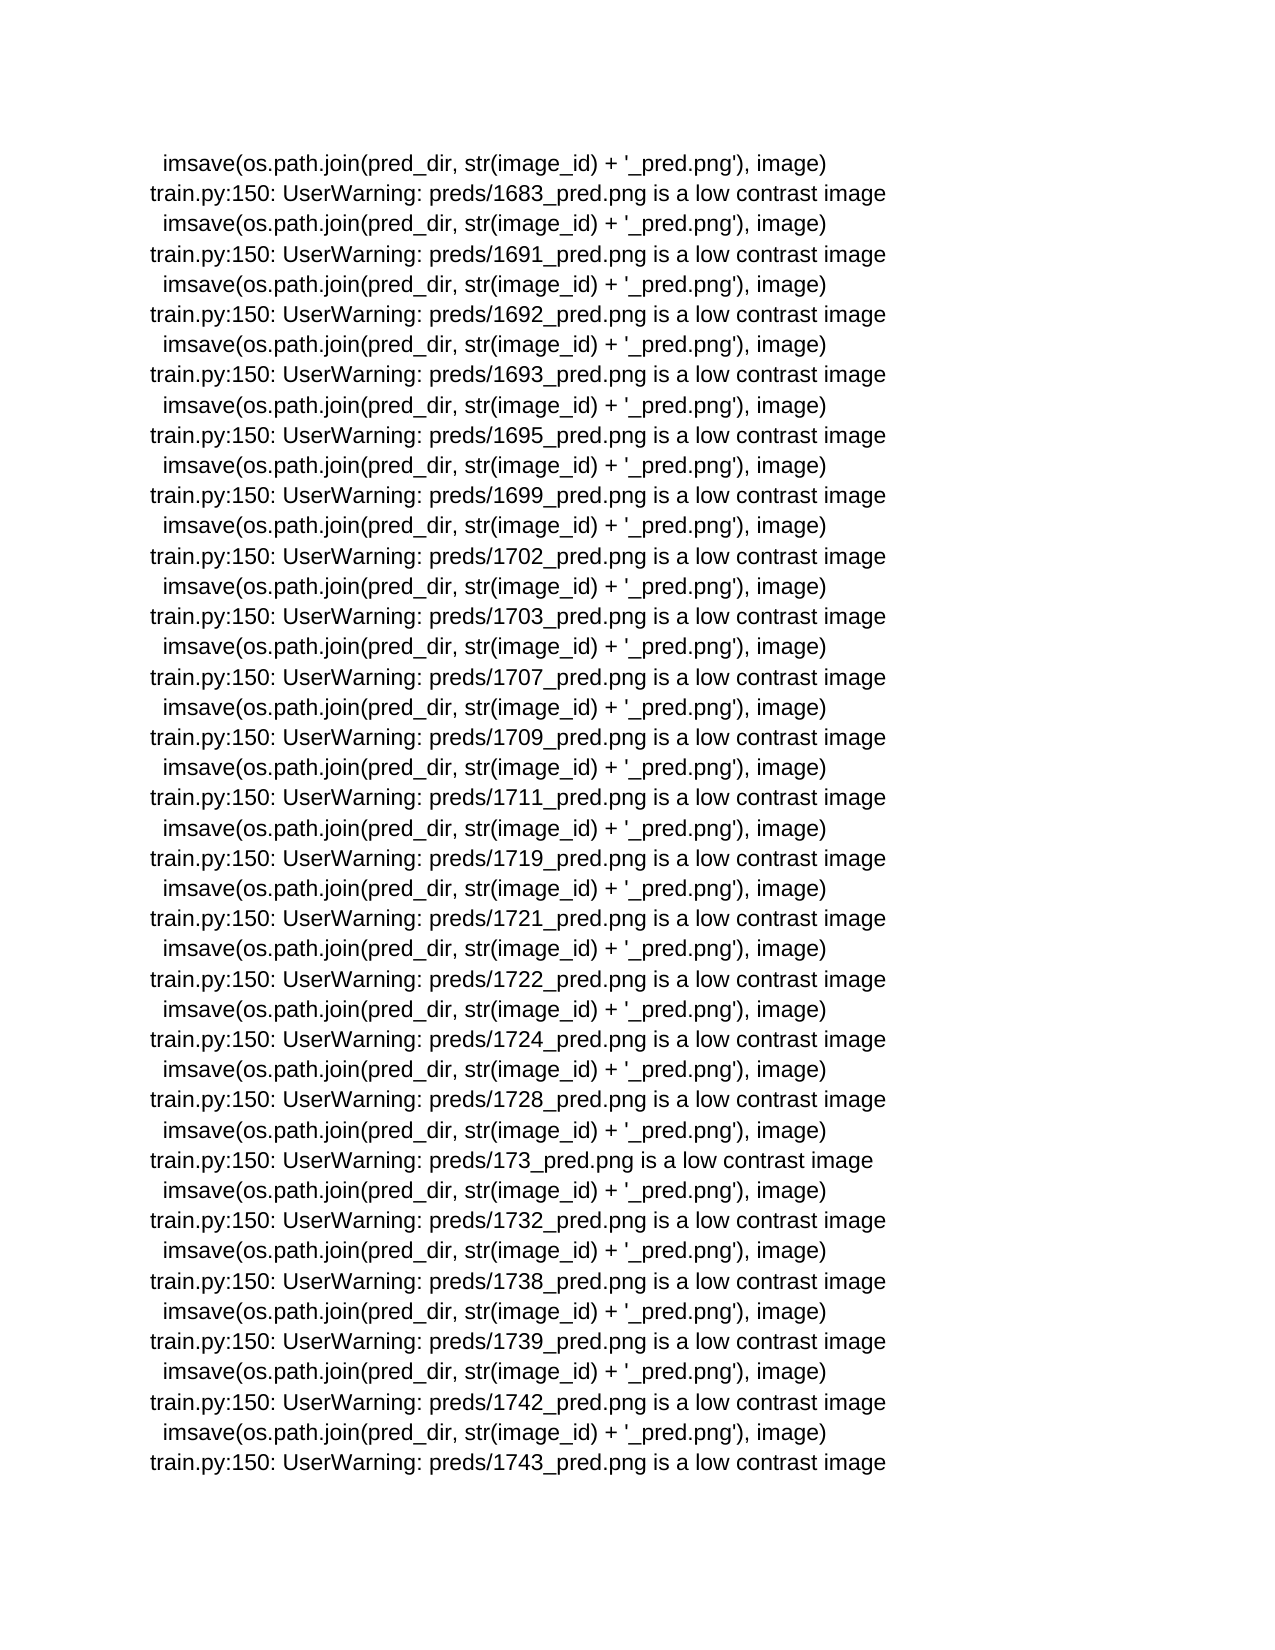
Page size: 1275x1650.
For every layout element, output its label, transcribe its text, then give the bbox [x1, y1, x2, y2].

text imsave(os.path.join(pred_dir, str(image_id) + '_pred.png'), image) [150, 1358, 1125, 1385]
text train.py:150: UserWarning: preds/1719_pred.png is a low contrast image [150, 845, 1125, 871]
text imsave(os.path.join(pred_dir, str(image_id) + '_pred.png'), image) [150, 512, 1125, 539]
text train.py:150: UserWarning: preds/1709_pred.png is a low contrast image [150, 724, 1125, 750]
text imsave(os.path.join(pred_dir, str(image_id) + '_pred.png'), image) [150, 996, 1125, 1022]
text imsave(os.path.join(pred_dir, str(image_id) + '_pred.png'), image) [150, 694, 1125, 720]
text imsave(os.path.join(pred_dir, str(image_id) + '_pred.png'), image) [150, 754, 1125, 781]
text train.py:150: UserWarning: preds/1691_pred.png is a low contrast image [150, 241, 1125, 267]
text train.py:150: UserWarning: preds/1728_pred.png is a low contrast image [150, 1086, 1125, 1113]
text imsave(os.path.join(pred_dir, str(image_id) + '_pred.png'), image) [150, 1237, 1125, 1264]
text imsave(os.path.join(pred_dir, str(image_id) + '_pred.png'), image) [150, 573, 1125, 599]
text train.py:150: UserWarning: preds/1743_pred.png is a low contrast image [150, 1449, 1125, 1475]
text imsave(os.path.join(pred_dir, str(image_id) + '_pred.png'), image) [150, 1177, 1125, 1203]
text train.py:150: UserWarning: preds/1724_pred.png is a low contrast image [150, 1026, 1125, 1052]
text imsave(os.path.join(pred_dir, str(image_id) + '_pred.png'), image) [150, 1056, 1125, 1083]
text train.py:150: UserWarning: preds/1738_pred.png is a low contrast image [150, 1268, 1125, 1294]
text imsave(os.path.join(pred_dir, str(image_id) + '_pred.png'), image) [150, 633, 1125, 660]
text train.py:150: UserWarning: preds/1711_pred.png is a low contrast image [150, 784, 1125, 811]
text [150, 1419, 1125, 1445]
text imsave(os.path.join(pred_dir, str(image_id) + '_pred.png'), image) [150, 331, 1125, 358]
text train.py:150: UserWarning: preds/1703_pred.png is a low contrast image [150, 603, 1125, 629]
text imsave(os.path.join(pred_dir, str(image_id) + '_pred.png'), image) [150, 814, 1125, 841]
text train.py:150: UserWarning: preds/1722_pred.png is a low contrast image [150, 966, 1125, 992]
text train.py:150: UserWarning: preds/1702_pred.png is a low contrast image [150, 543, 1125, 569]
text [150, 150, 1125, 176]
text train.py:150: UserWarning: preds/1692_pred.png is a low contrast image [150, 301, 1125, 327]
text train.py:150: UserWarning: preds/1707_pred.png is a low contrast image [150, 663, 1125, 690]
text imsave(os.path.join(pred_dir, str(image_id) + '_pred.png'), image) [150, 875, 1125, 901]
text train.py:150: UserWarning: preds/1721_pred.png is a low contrast image [150, 905, 1125, 932]
text train.py:150: UserWarning: preds/1693_pred.png is a low contrast image [150, 361, 1125, 388]
text imsave(os.path.join(pred_dir, str(image_id) + '_pred.png'), image) [150, 271, 1125, 297]
text imsave(os.path.join(pred_dir, str(image_id) + '_pred.png'), image) [150, 1117, 1125, 1143]
text train.py:150: UserWarning: preds/1742_pred.png is a low contrast image [150, 1388, 1125, 1415]
text train.py:150: UserWarning: preds/1739_pred.png is a low contrast image [150, 1328, 1125, 1354]
text imsave(os.path.join(pred_dir, str(image_id) + '_pred.png'), image) [150, 392, 1125, 418]
text imsave(os.path.join(pred_dir, str(image_id) + '_pred.png'), image) [150, 1298, 1125, 1324]
text train.py:150: UserWarning: preds/1699_pred.png is a low contrast image [150, 482, 1125, 509]
text imsave(os.path.join(pred_dir, str(image_id) + '_pred.png'), image) [150, 452, 1125, 478]
text train.py:150: UserWarning: preds/1732_pred.png is a low contrast image [150, 1207, 1125, 1234]
text imsave(os.path.join(pred_dir, str(image_id) + '_pred.png'), image) [150, 935, 1125, 962]
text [150, 210, 1125, 237]
text train.py:150: UserWarning: preds/1695_pred.png is a low contrast image [150, 422, 1125, 448]
text train.py:150: UserWarning: preds/173_pred.png is a low contrast image [150, 1147, 1125, 1173]
text train.py:150: UserWarning: preds/1683_pred.png is a low contrast image [150, 180, 1125, 207]
